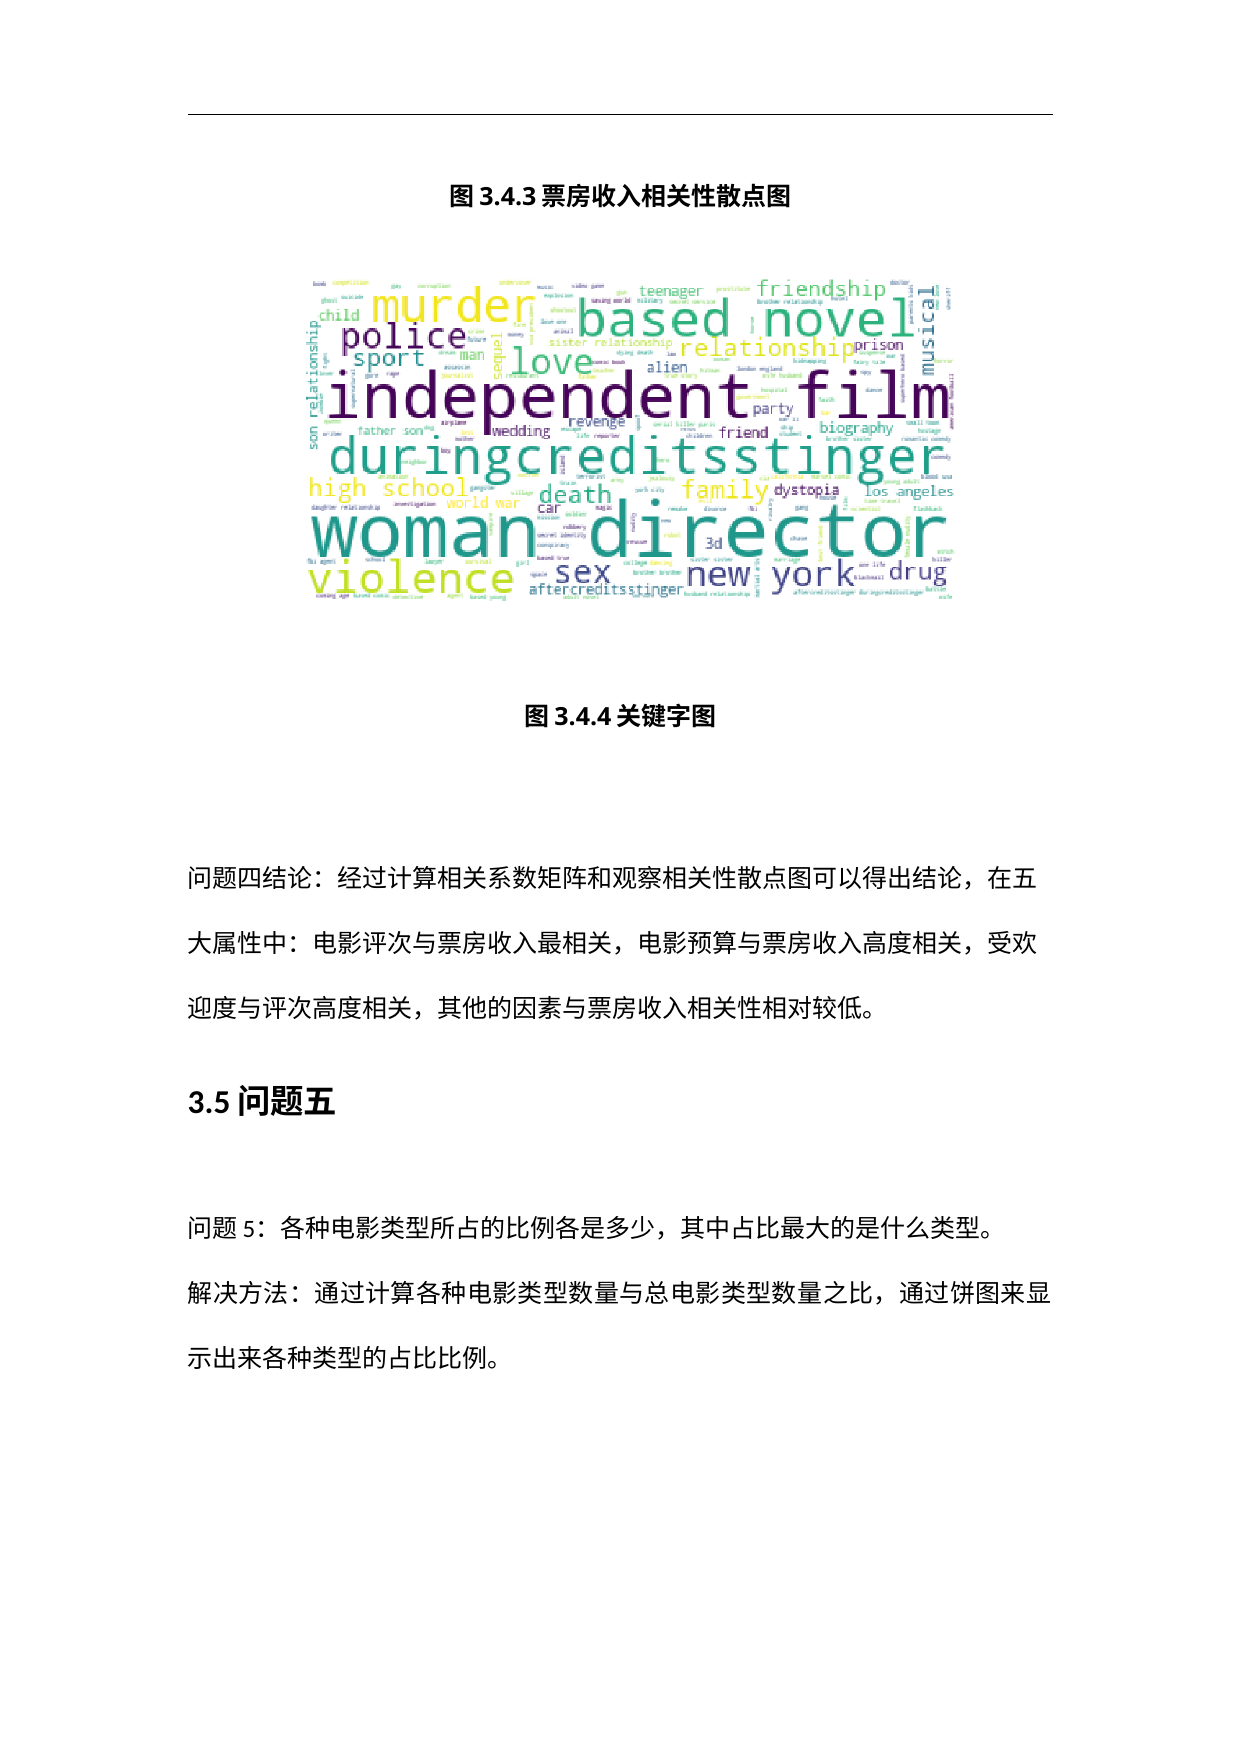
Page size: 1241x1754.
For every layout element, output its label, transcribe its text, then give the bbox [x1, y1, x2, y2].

subtitle 3.5问题五 [187, 1067, 1053, 1132]
picture [187, 226, 1053, 658]
text 解决方法：通过计算各种电影类型数量与总电影类型数量之比，通过饼图来显示出来各种类型的占比比例。 [187, 1259, 1053, 1389]
text 图3.4.4关键字图 [187, 682, 1053, 747]
text 问题四结论：经过计算相关系数矩阵和观察相关性散点图可以得出结论，在五大属性中：电影评次与票房收入最相关，电影预算与票房收入高度相关，受欢迎度与评次高度相关，其他的因素与票房收入相关性相对较低。 [187, 844, 1053, 1039]
text 问题5：各种电影类型所占的比例各是多少，其中占比最大的是什么类型。 [187, 1194, 1053, 1259]
text 图3.4.3票房收入相关性散点图 [187, 162, 1053, 226]
